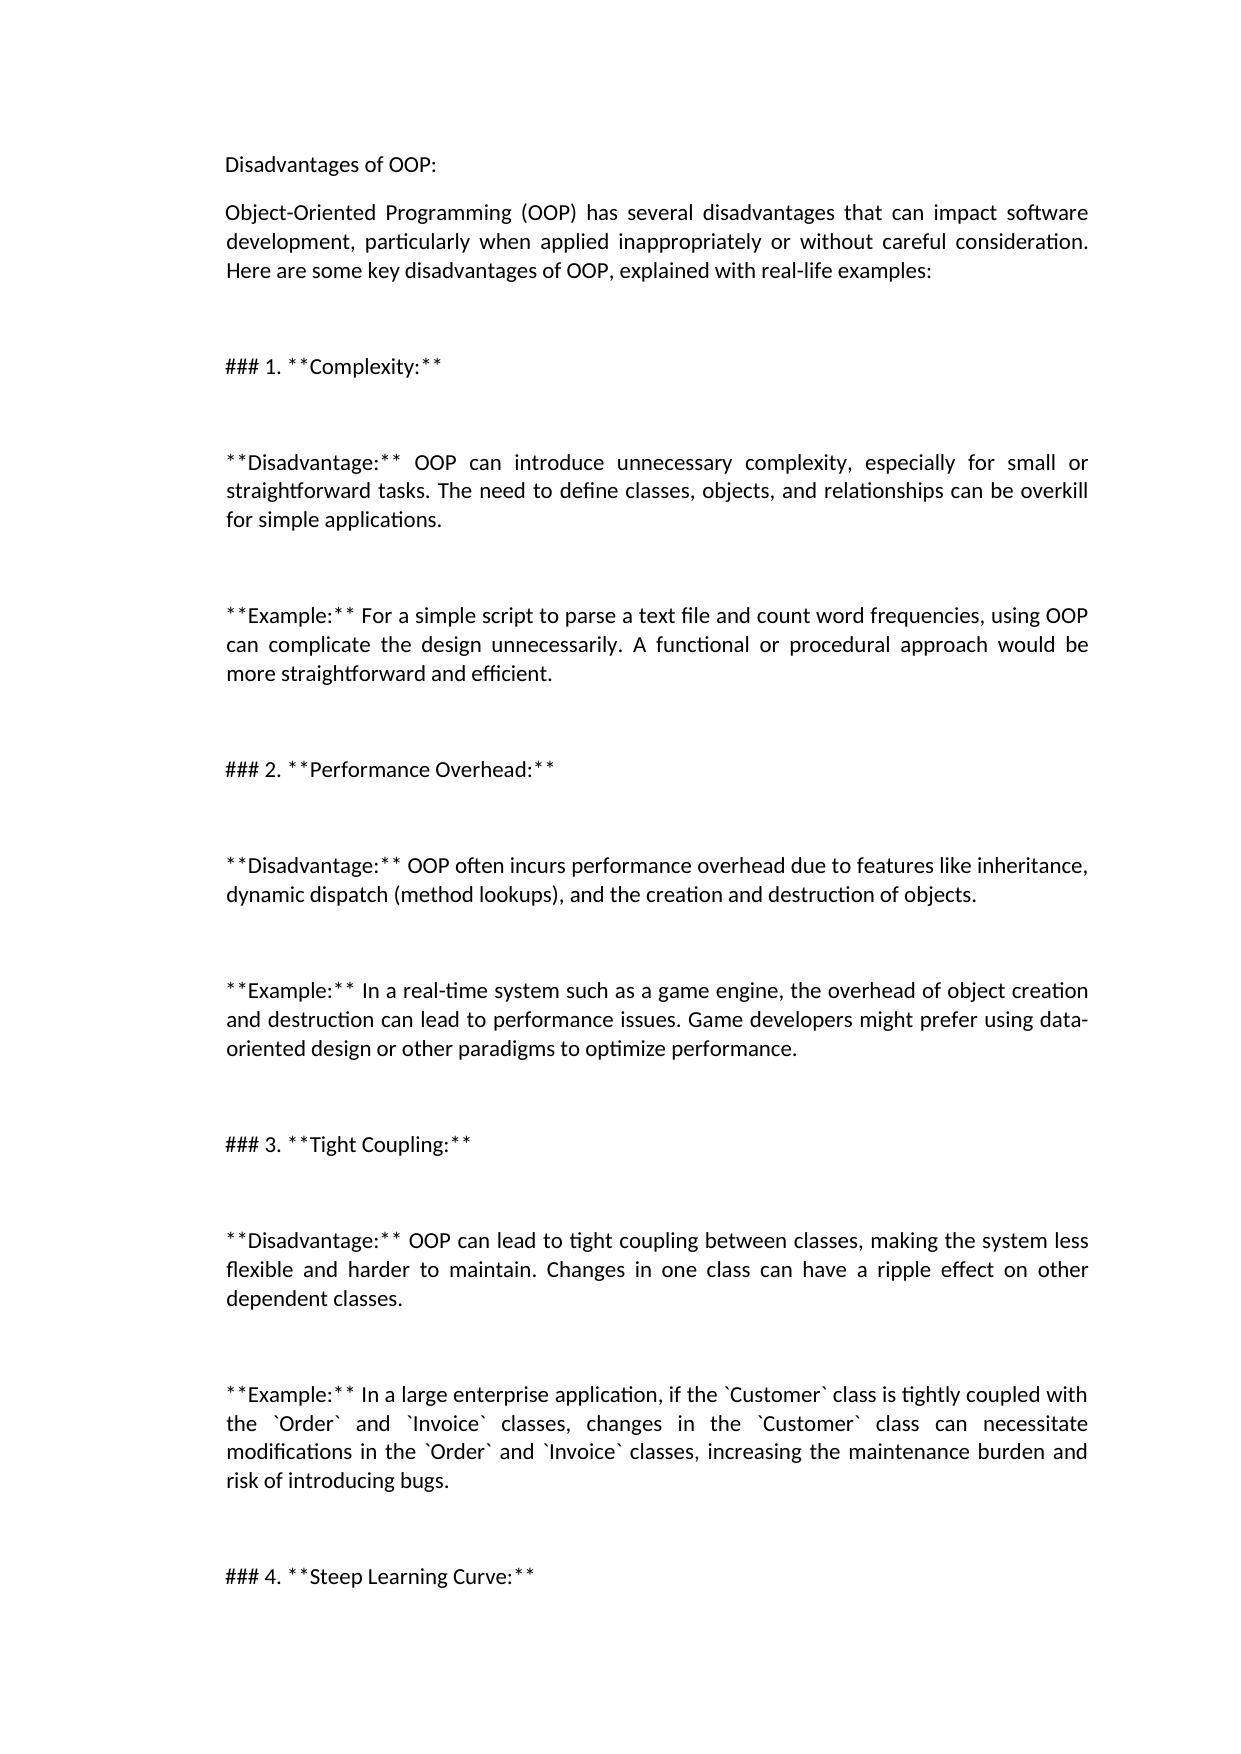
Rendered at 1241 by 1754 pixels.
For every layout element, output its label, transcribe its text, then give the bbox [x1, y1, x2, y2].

text ### 4. **Steep Learning Curve:** [225, 1562, 1090, 1590]
text Object-Oriented Programming (OOP) has several disadvantages that can impact software development, particularly when applied inappropriately or without careful consideration. Here are some key disadvantages of OOP, explained with real-life examples: [225, 198, 1090, 284]
text **Example:** For a simple script to parse a text file and count word frequencies, using OOP can complicate the design unnecessarily. A functional or procedural approach would be more straightforward and efficient. [225, 602, 1090, 687]
text **Disadvantage:** OOP can introduce unnecessary complexity, especially for small or straightforward tasks. The need to define classes, objects, and relationships can be overkill for simple applications. [225, 448, 1090, 533]
text ### 1. **Complexity:** [225, 352, 1090, 380]
text **Disadvantage:** OOP can lead to tight coupling between classes, making the system less flexible and harder to maintain. Changes in one class can have a ripple effect on other dependent classes. [225, 1226, 1090, 1312]
text **Disadvantage:** OOP often incurs performance overhead due to features like inheritance, dynamic dispatch (method lookups), and the creation and destruction of objects. [225, 851, 1090, 908]
text **Example:** In a real-time system such as a game engine, the overhead of object creation and destruction can lead to performance issues. Game developers might prefer using data-oriented design or other paradigms to optimize performance. [225, 976, 1090, 1062]
text ### 3. **Tight Coupling:** [225, 1130, 1090, 1158]
text ### 2. **Performance Overhead:** [225, 755, 1090, 783]
text **Example:** In a large enterprise application, if the `Customer` class is tightly coupled with the `Order` and `Invoice` classes, changes in the `Customer` class can necessitate modifications in the `Order` and `Invoice` classes, increasing the maintenance burden and risk of introducing bugs. [225, 1380, 1090, 1494]
text Disadvantages of OOP: [225, 150, 1090, 178]
